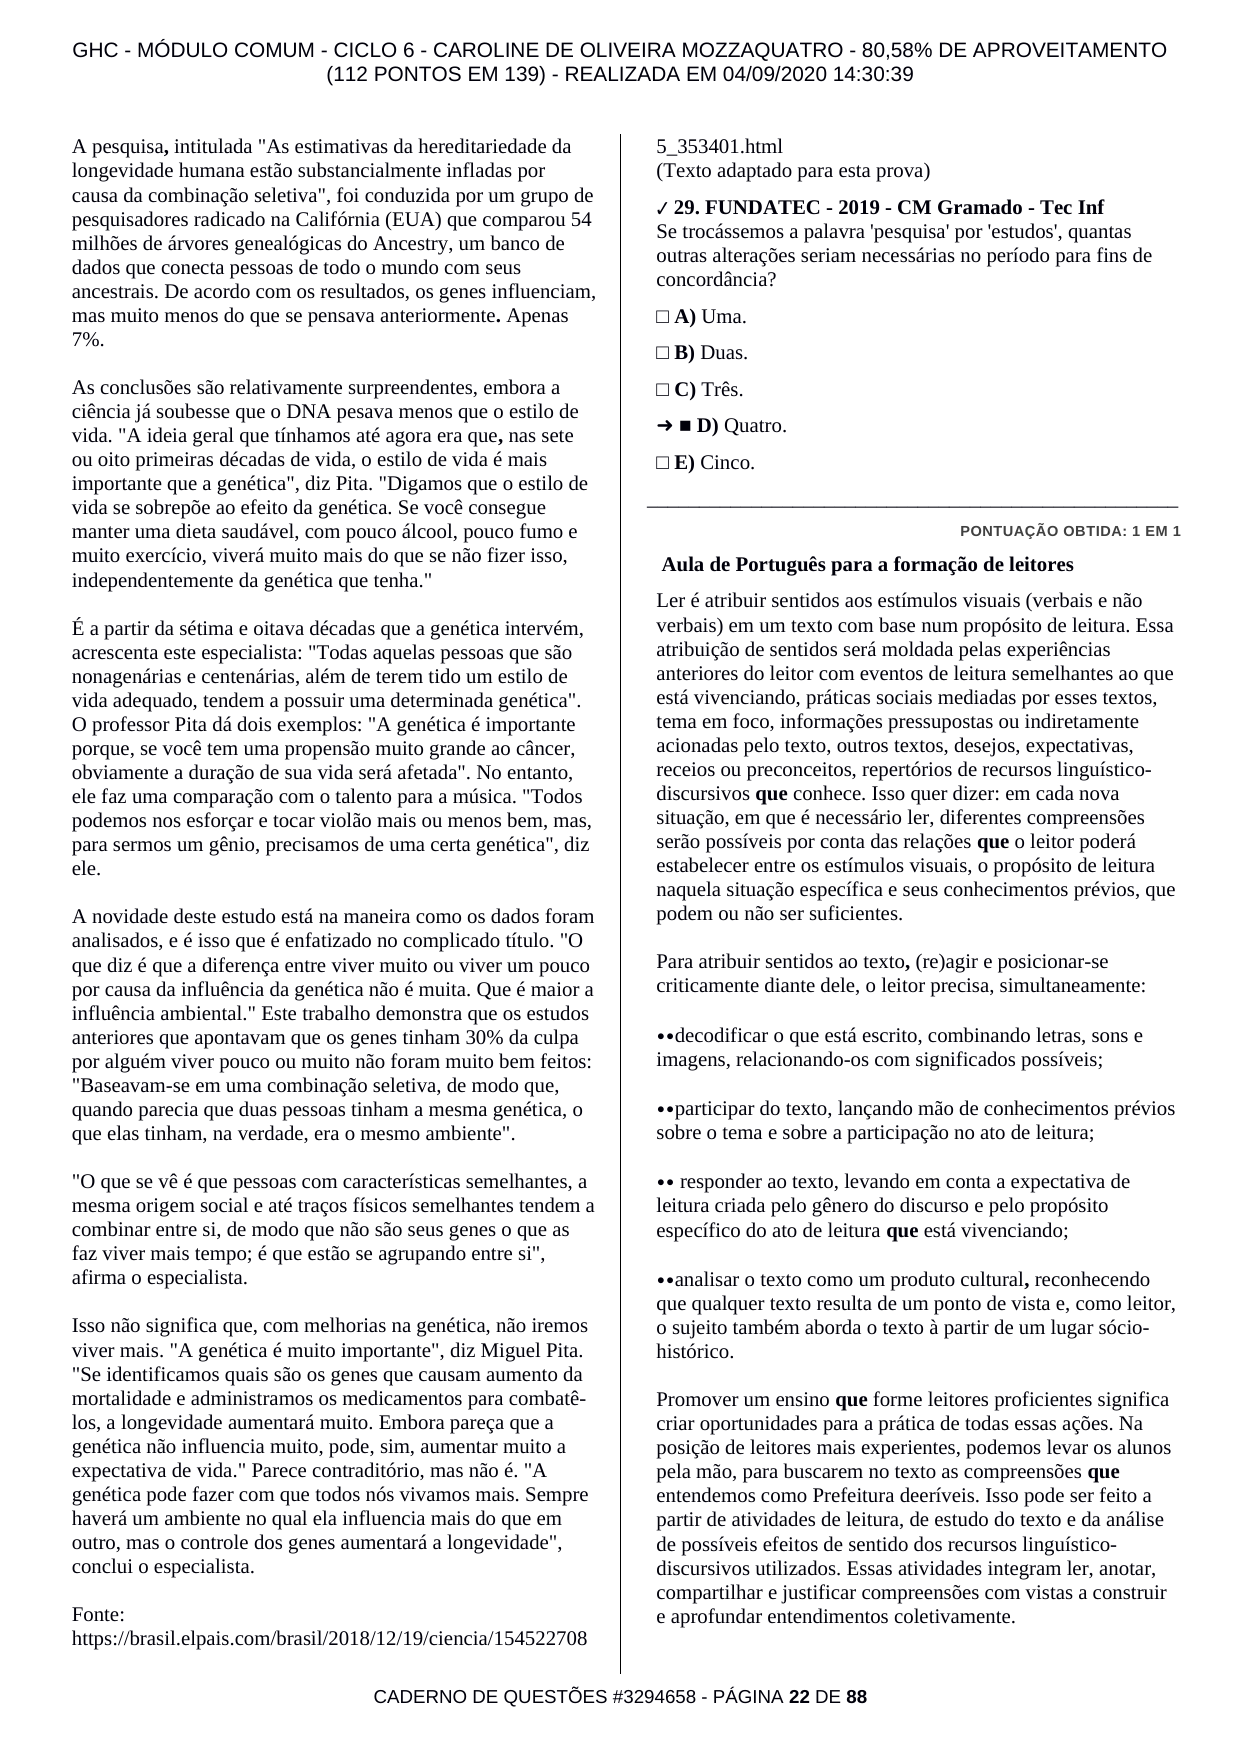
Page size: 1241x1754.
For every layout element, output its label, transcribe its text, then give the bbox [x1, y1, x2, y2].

text ➜ ■ D) Quatro. [656, 413, 1181, 437]
text ___________________________________________________ [644, 486, 1181, 510]
text □ E) Cinco. [656, 450, 1181, 474]
text ✔ 29. FUNDATEC - 2019 - CM Gramado - Tec Inf Se trocássemos a palavra 'pesquisa' por 'estudos', quantas outras alterações seriam necessárias no período para fins de concordância? [656, 195, 1181, 291]
text □ C) Três. [656, 377, 1181, 401]
text □ B) Duas. [656, 340, 1181, 364]
text PONTUAÇÃO OBTIDA: 1 EM 1 [681, 523, 1181, 539]
text Aula de Português para a formação de leitores [656, 552, 1181, 576]
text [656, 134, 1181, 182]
text □ A) Uma. [656, 304, 1181, 328]
